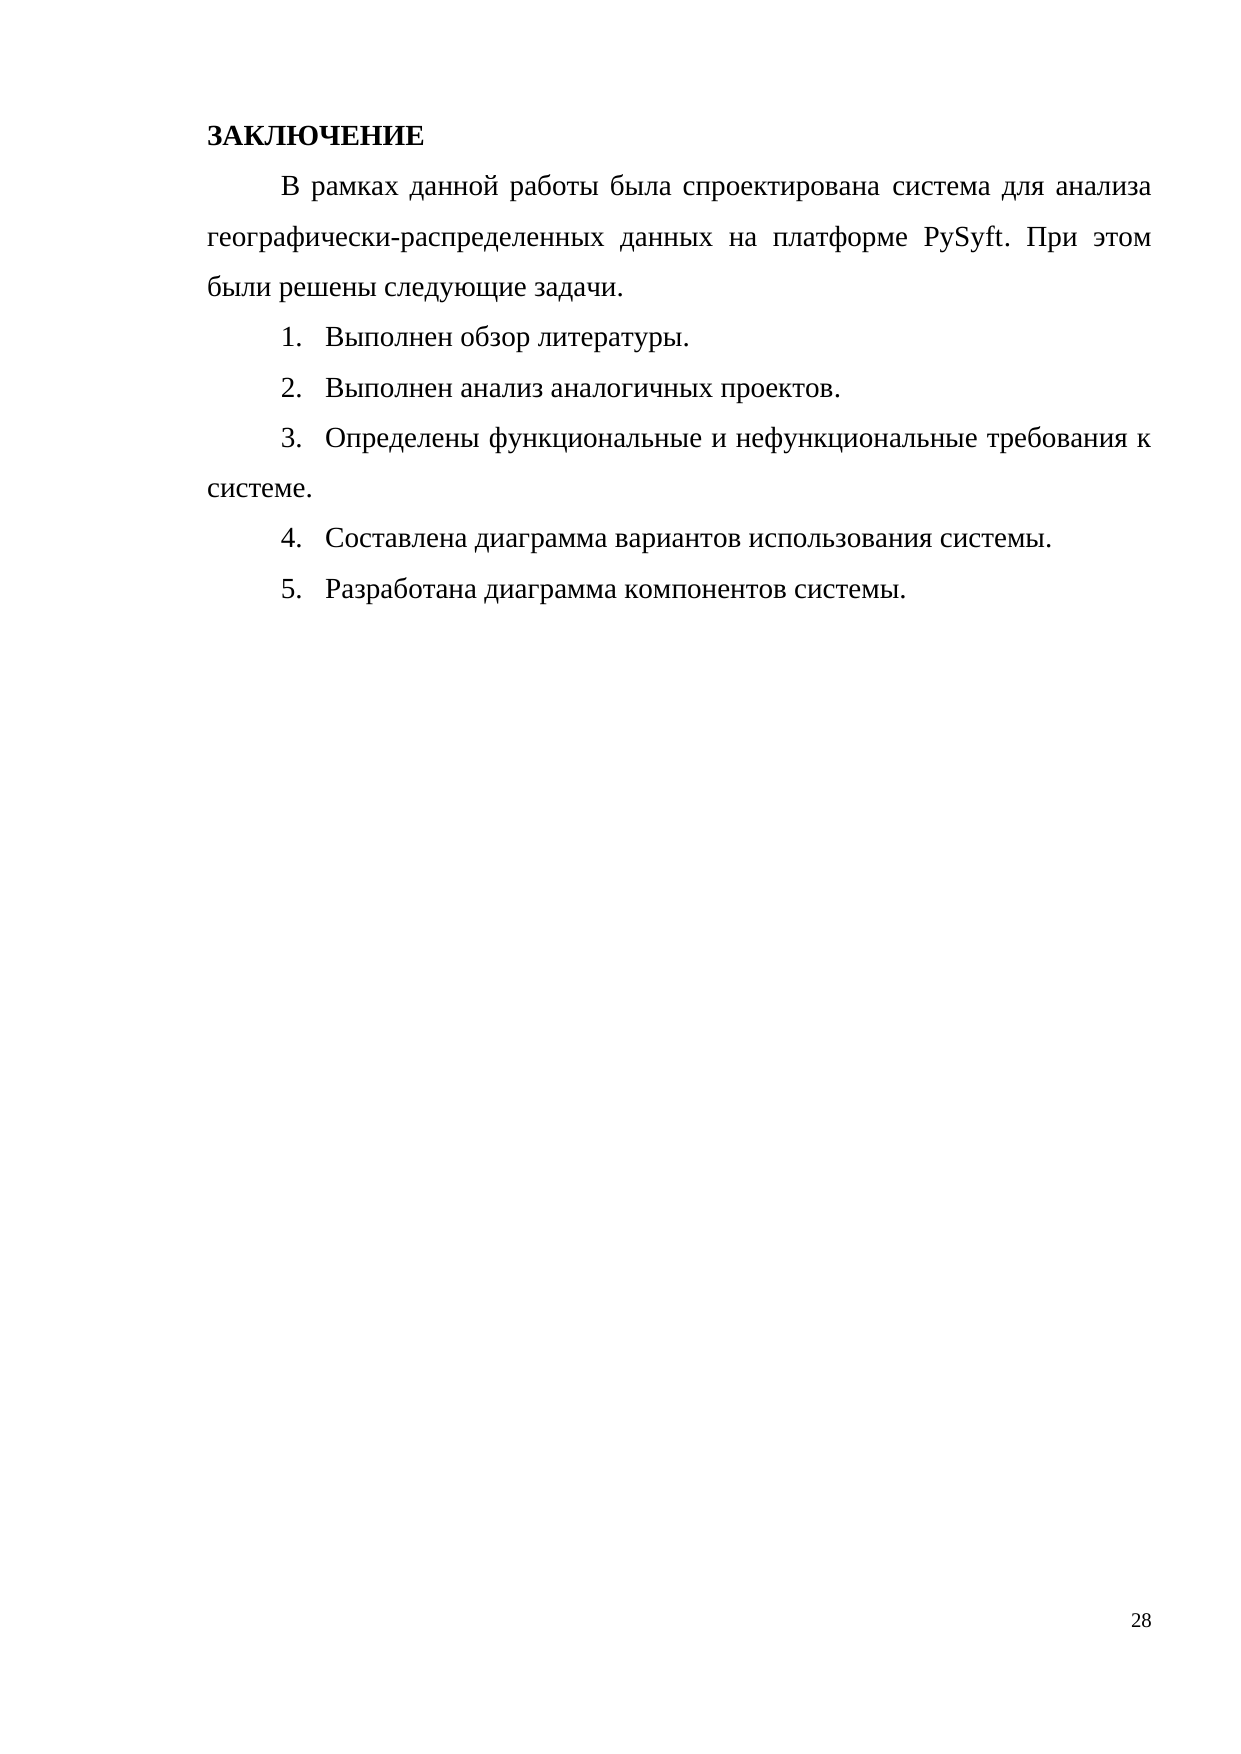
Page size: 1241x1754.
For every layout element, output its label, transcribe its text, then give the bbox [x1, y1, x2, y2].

list Разработана диаграмма компонентов системы. [207, 571, 1152, 604]
list Выполнен анализ аналогичных проектов. [207, 370, 1152, 403]
list Определены функциональные и нефункциональные требования к системе. [207, 420, 1152, 504]
list Выполнен обзор литературы. [207, 319, 1152, 353]
list Составлена диаграмма вариантов использования системы. [207, 521, 1152, 554]
text В рамках данной работы была спроектирована система для анализа географически-распределенных данных на платформе PySyft. При этом были решены следующие задачи. [207, 168, 1152, 303]
subtitle ЗАКЛЮЧЕНИЕ [207, 118, 1152, 152]
